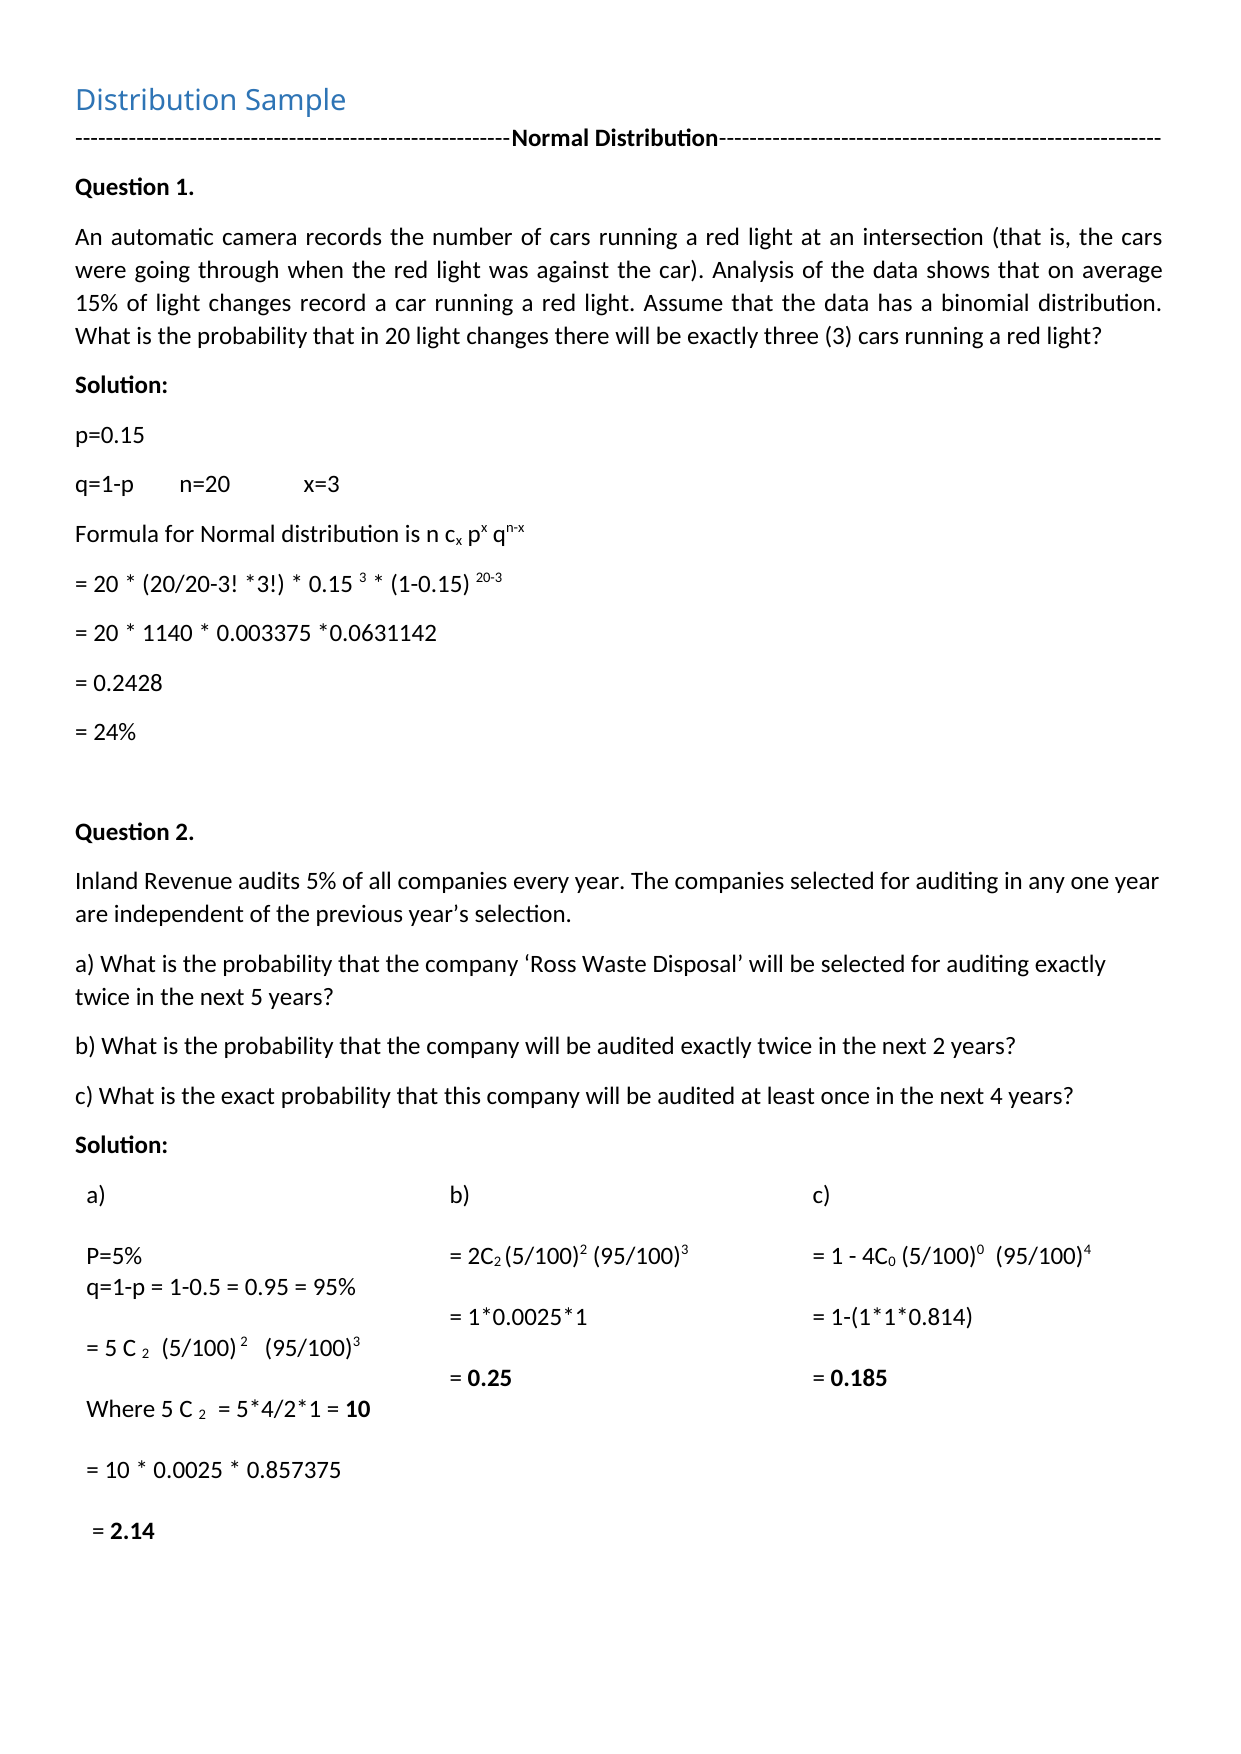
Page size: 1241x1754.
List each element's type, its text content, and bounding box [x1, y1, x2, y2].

text Formula for Normal distribution is n cx px qn-x [75, 518, 1165, 549]
text An automatic camera records the number of cars running a red light at an intersection (that is, the cars were going through when the red light was against the car). Analysis of the data shows that on average 15% of light changes record a car running a red light. Assume that the data has a binomial distribution. What is the probability that in 20 light changes there will be exactly three (3) cars running a red light? [75, 221, 1165, 350]
table_header b) = 2C2 (5/100)2 (95/100)3 = 1*0.0025*1 = 0.25 [438, 1179, 801, 1576]
text b) What is the probability that the company will be audited exactly twice in the next 2 years? [75, 1030, 1165, 1061]
text = 20 * 1140 * 0.003375 *0.0631142 [75, 617, 1165, 648]
text Solution: [75, 369, 1165, 400]
text ---------------------------------------------------------Normal Distribution---------------------------------------------------------- [75, 122, 1165, 152]
text = 0.2428 [75, 667, 1165, 697]
subtitle Distribution Sample [75, 79, 1165, 119]
text = 20 * (20/20-3! *3!) * 0.15 3 * (1-0.15) 20-3 [75, 568, 1165, 598]
text a) What is the probability that the company ‘Ross Waste Disposal’ will be selected for auditing exactly twice in the next 5 years? [75, 948, 1165, 1011]
text Question 1. [75, 172, 1165, 202]
table_header c) = 1 - 4C0 (5/100)0 (95/100)4 = 1-(1*1*0.814) = 0.185 [801, 1179, 1164, 1576]
text c) What is the exact probability that this company will be audited at least once in the next 4 years? [75, 1080, 1165, 1110]
text q=1-p n=20 x=3 [75, 469, 1165, 499]
table_header a) P=5% q=1-p = 1-0.5 = 0.95 = 95% = 5 C 2 (5/100) 2 (95/100)3 Where 5 C 2 = 5*4/2*1 = 10 = 10 * 0.0025 * 0.857375 = 2.14 [75, 1179, 438, 1576]
text Inland Revenue audits 5% of all companies every year. The companies selected for auditing in any one year are independent of the previous year’s selection. [75, 865, 1165, 929]
text Solution: [75, 1129, 1165, 1160]
text p=0.15 [75, 419, 1165, 449]
text = 24% [75, 717, 1165, 747]
text Question 2. [75, 816, 1165, 846]
